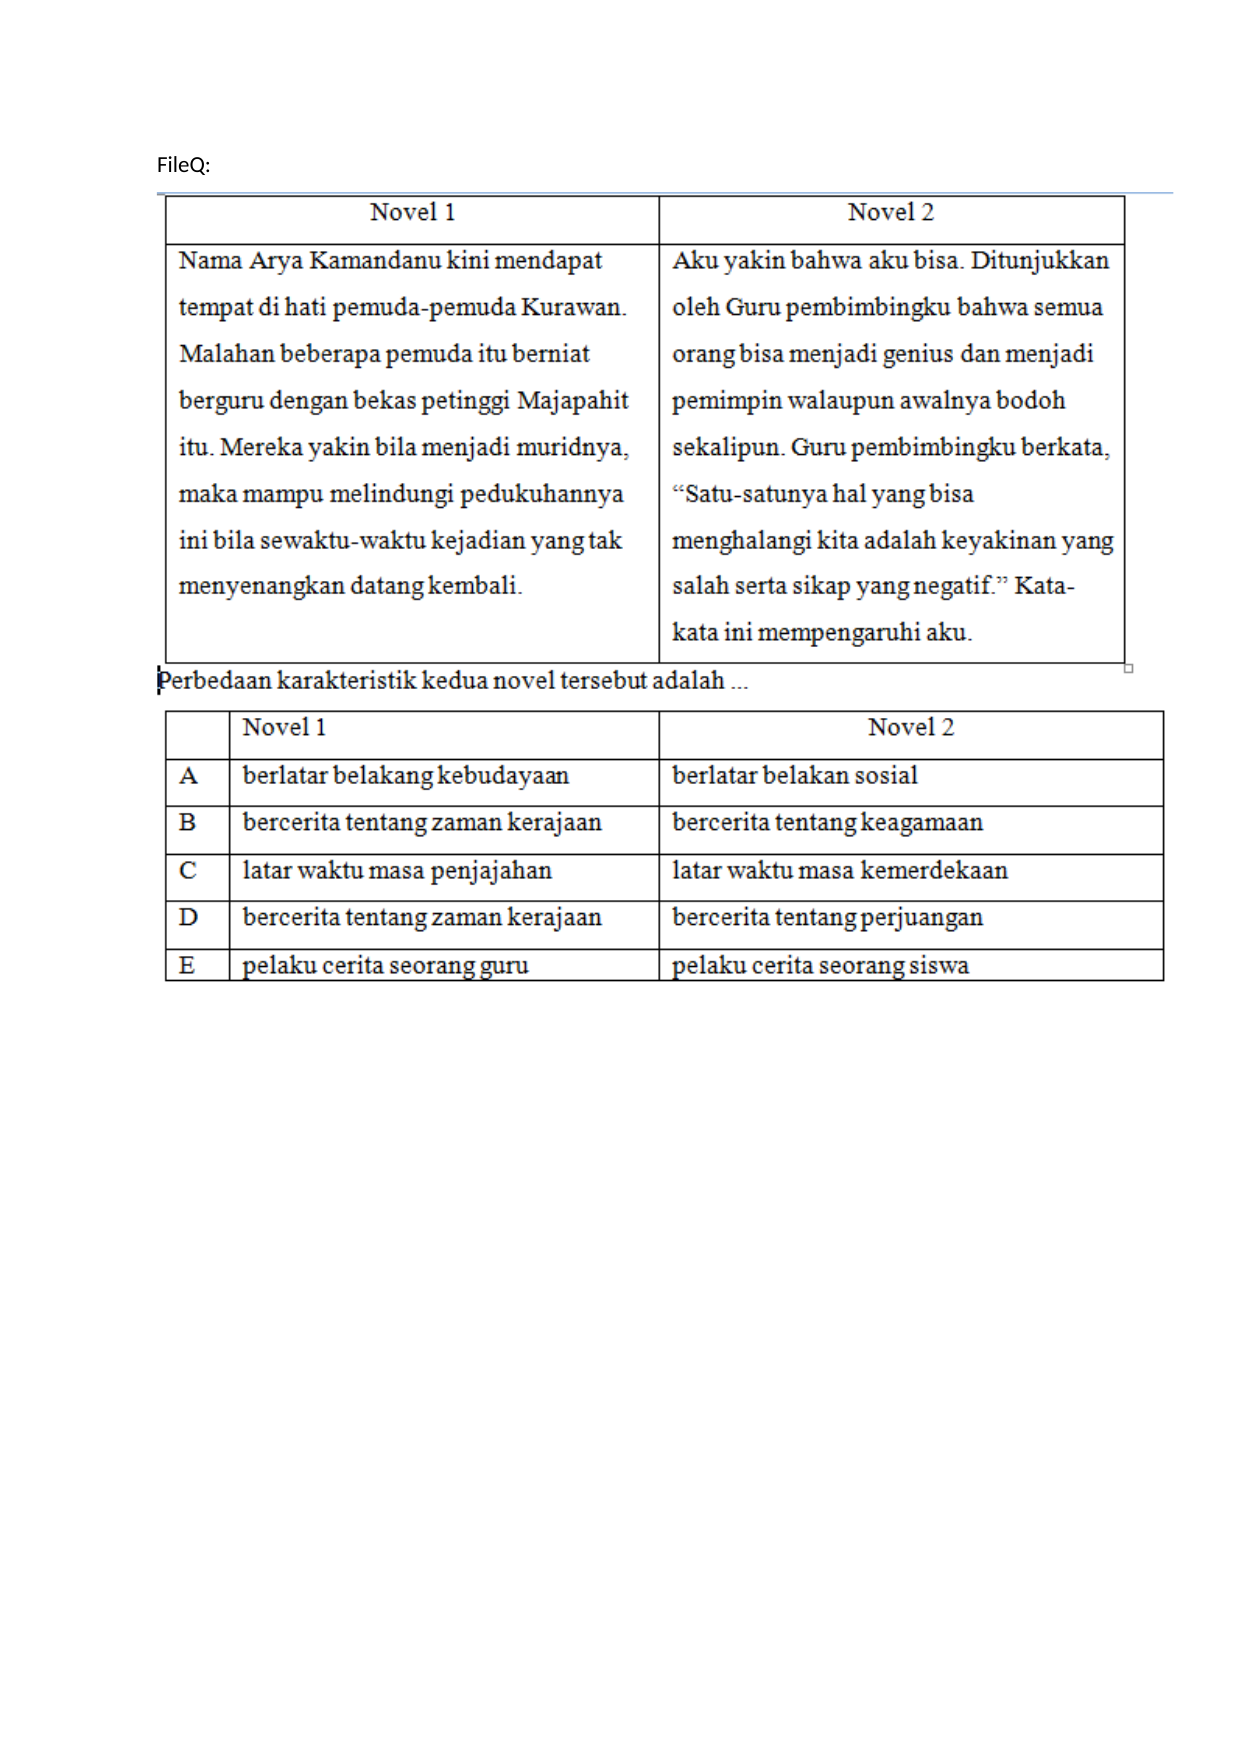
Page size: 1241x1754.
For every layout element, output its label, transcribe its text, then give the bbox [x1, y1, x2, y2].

picture [156, 192, 1174, 994]
text FileQ: [157, 150, 1167, 192]
